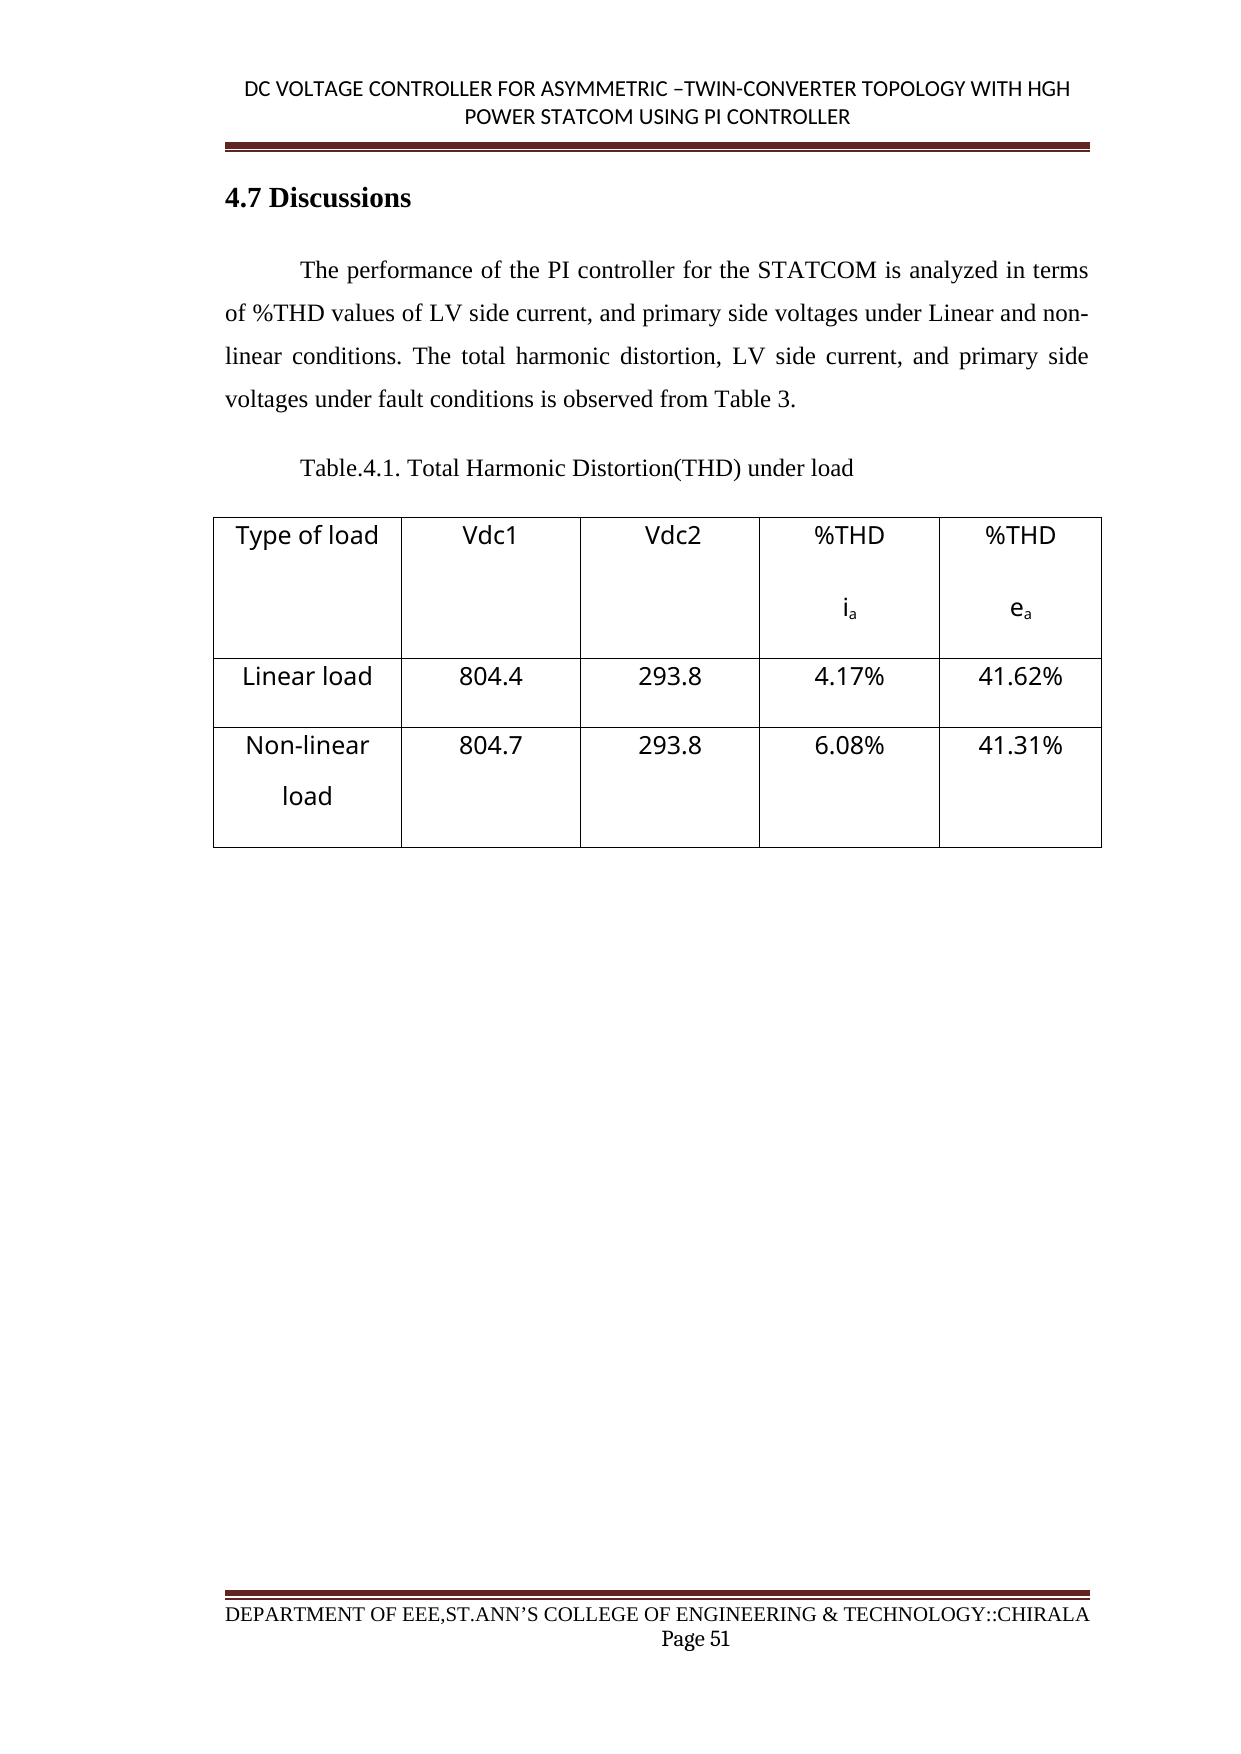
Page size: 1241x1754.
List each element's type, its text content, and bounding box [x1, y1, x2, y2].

table_cell 6.08% [760, 728, 939, 847]
table_header Type of load [214, 518, 401, 657]
table_cell 804.4 [402, 659, 580, 727]
table_cell 293.8 [581, 659, 759, 727]
table_cell 4.17% [760, 659, 939, 727]
table_header %THD ea [940, 518, 1101, 657]
table_cell 41.62% [940, 659, 1101, 727]
text 4.7 Discussions [225, 180, 1090, 213]
table_cell 293.8 [581, 728, 759, 847]
table_header Vdc1 [402, 518, 580, 657]
table_cell 804.7 [402, 728, 580, 847]
table_cell 41.31% [940, 728, 1101, 847]
table_header %THD ia [760, 518, 939, 657]
table_cell Non-linear load [214, 728, 401, 847]
text The performance of the PI controller for the STATCOM is analyzed in terms of %THD values of LV side current, and primary side voltages under Linear and non-linear conditions. The total harmonic distortion, LV side current, and primary side voltages under fault conditions is observed from Table 3. [225, 255, 1090, 413]
text Table.4.1. Total Harmonic Distortion(THD) under load [225, 453, 1090, 481]
table_header Vdc2 [581, 518, 759, 657]
table_cell Linear load [214, 659, 401, 727]
